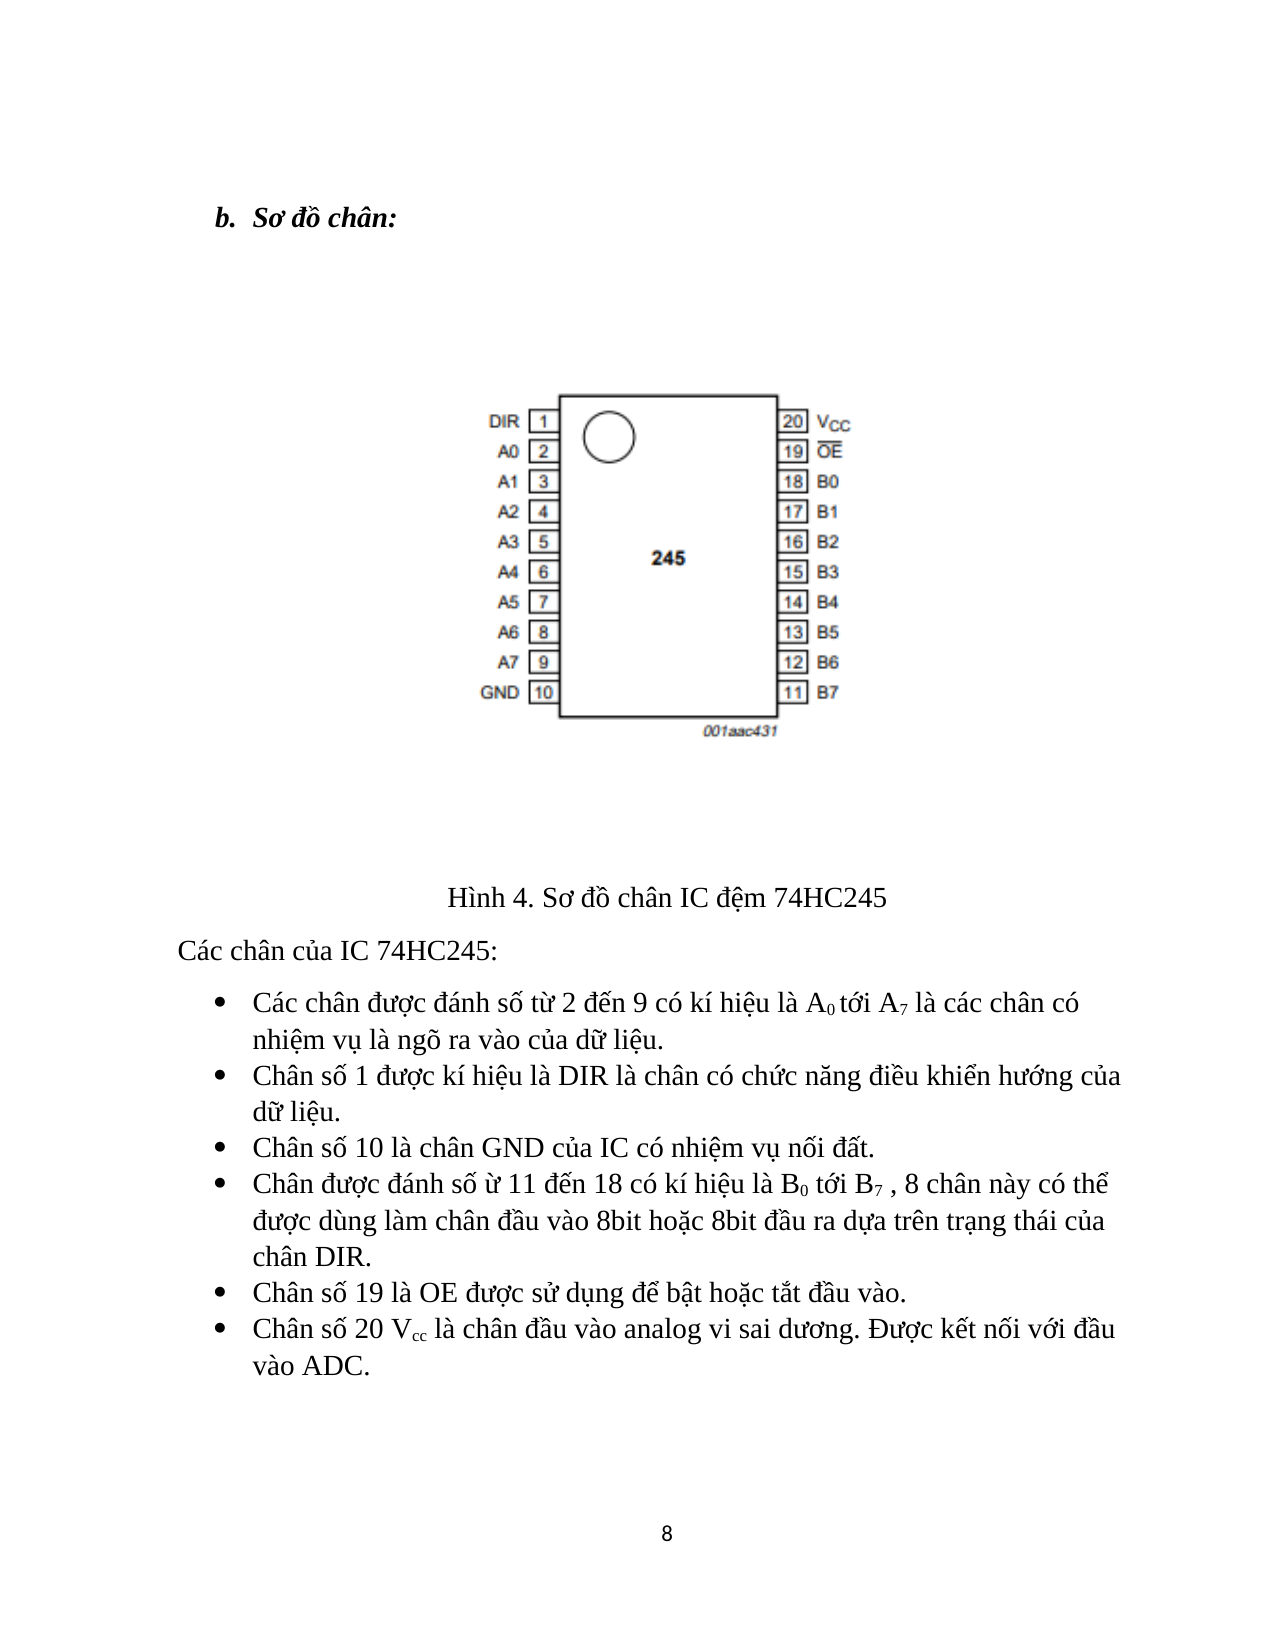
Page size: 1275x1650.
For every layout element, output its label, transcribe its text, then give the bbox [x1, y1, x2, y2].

list Chân được đánh số ừ 11 đến 18 có kí hiệu là B0 tới B7 , 8 chân này có thể được dùng làm chân đầu vào 8bit hoặc 8bit đầu ra dựa trên trạng thái của chân DIR. [215, 1167, 1157, 1272]
text Các chân của IC 74HC245: [177, 933, 1157, 966]
list Các chân được đánh số từ 2 đến 9 có kí hiệu là A0 tới A7 là các chân có nhiệm vụ là ngõ ra vào của dữ liệu. [215, 986, 1157, 1055]
list Chân số 19 là OE được sử dụng để bật hoặc tắt đầu vào. [215, 1275, 1157, 1309]
list Sơ đồ chân: [215, 201, 1157, 234]
list Chân số 1 được kí hiệu là DIR là chân có chức năng điều khiển hướng của dữ liệu. [215, 1058, 1157, 1128]
list Chân số 20 Vcc là chân đầu vào analog vi sai dương. Được kết nối với đầu vào ADC. [215, 1311, 1157, 1381]
picture [447, 253, 888, 861]
text Hình 4. Sơ đồ chân IC đệm 74HC245 [177, 880, 1157, 913]
list Chân số 10 là chân GND của IC có nhiệm vụ nối đất. [215, 1130, 1157, 1164]
